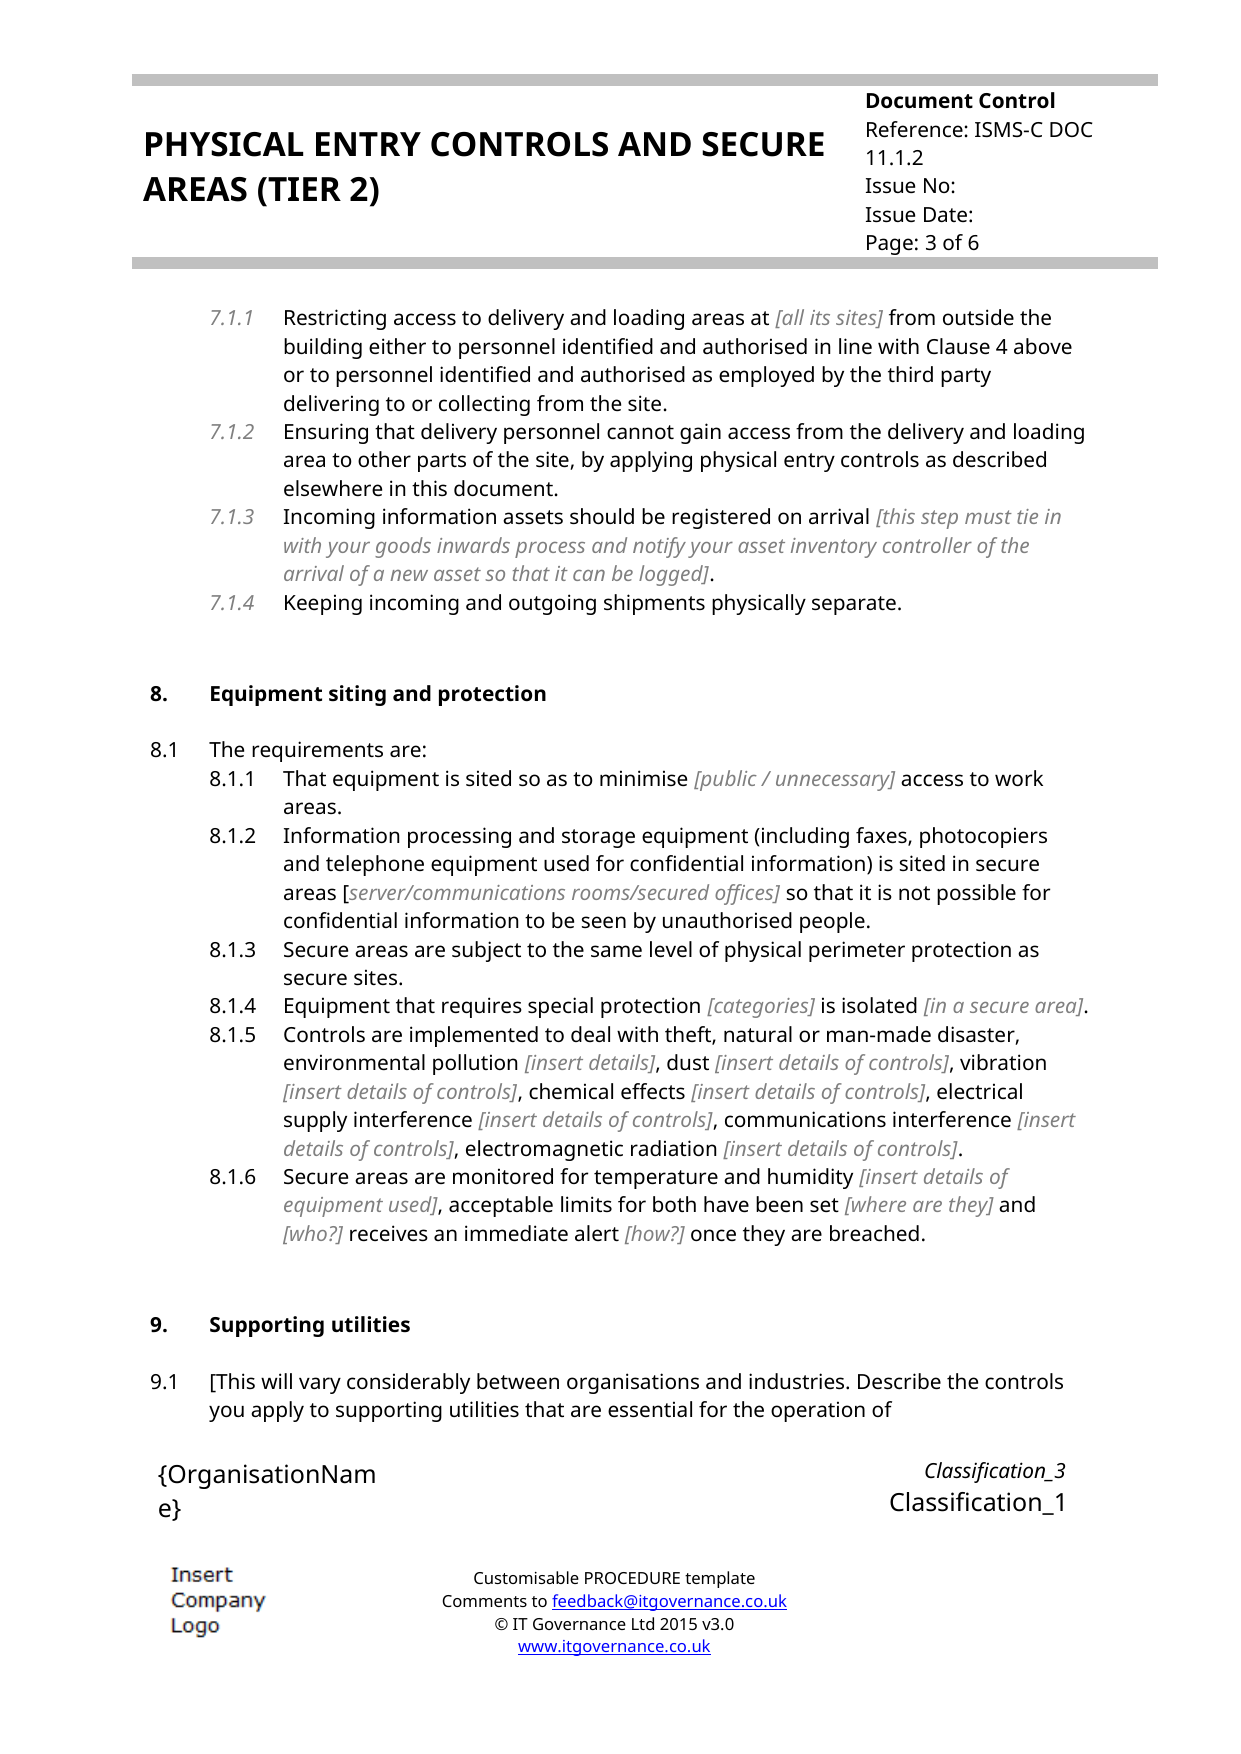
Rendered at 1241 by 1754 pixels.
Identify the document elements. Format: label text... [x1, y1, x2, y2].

list The requirements are: [150, 736, 1090, 764]
list Equipment siting and protection [150, 679, 1090, 707]
list Secure areas are subject to the same level of physical perimeter protection as secure sites. [209, 935, 1090, 992]
picture [157, 1552, 293, 1658]
list Restricting access to delivery and loading areas at [all its sites] from outside the building either to personnel identified and authorised in line with Clause 4 above or to personnel identified and authorised as employed by the third party delivering to or collecting from the site. [209, 303, 1090, 417]
list Supporting utilities [150, 1310, 1090, 1338]
list Controls are implemented to deal with theft, natural or man-made disaster, environmental pollution [insert details], dust [insert details of controls], vibration [insert details of controls], chemical effects [insert details of controls], electrical supply interference [insert details of controls], communications interference [insert details of controls], electromagnetic radiation [insert details of controls]. [209, 1020, 1090, 1162]
list Incoming information assets should be registered on arrival [this step must tie in with your goods inwards process and notify your asset inventory controller of the arrival of a new asset so that it can be logged]. [209, 502, 1090, 588]
list Keeping incoming and outgoing shipments physically separate. [209, 588, 1090, 616]
list That equipment is sited so as to minimise [public / unnecessary] access to work areas. [209, 764, 1090, 821]
list Information processing and storage equipment (including faxes, photocopiers and telephone equipment used for confidential information) is sited in secure areas [server/communications rooms/secured offices] so that it is not possible for confidential information to be seen by unauthorised people. [209, 821, 1090, 935]
list Secure areas are monitored for temperature and humidity [insert details of equipment used], acceptable limits for both have been set [where are they] and [who?] receives an immediate alert [how?] once they are breached. [209, 1162, 1090, 1310]
list Equipment that requires special protection [categories] is isolated [in a secure area]. [209, 992, 1090, 1020]
list Ensuring that delivery personnel cannot gain access from the delivery and loading area to other parts of the site, by applying physical entry controls as described elsewhere in this document. [209, 417, 1090, 502]
